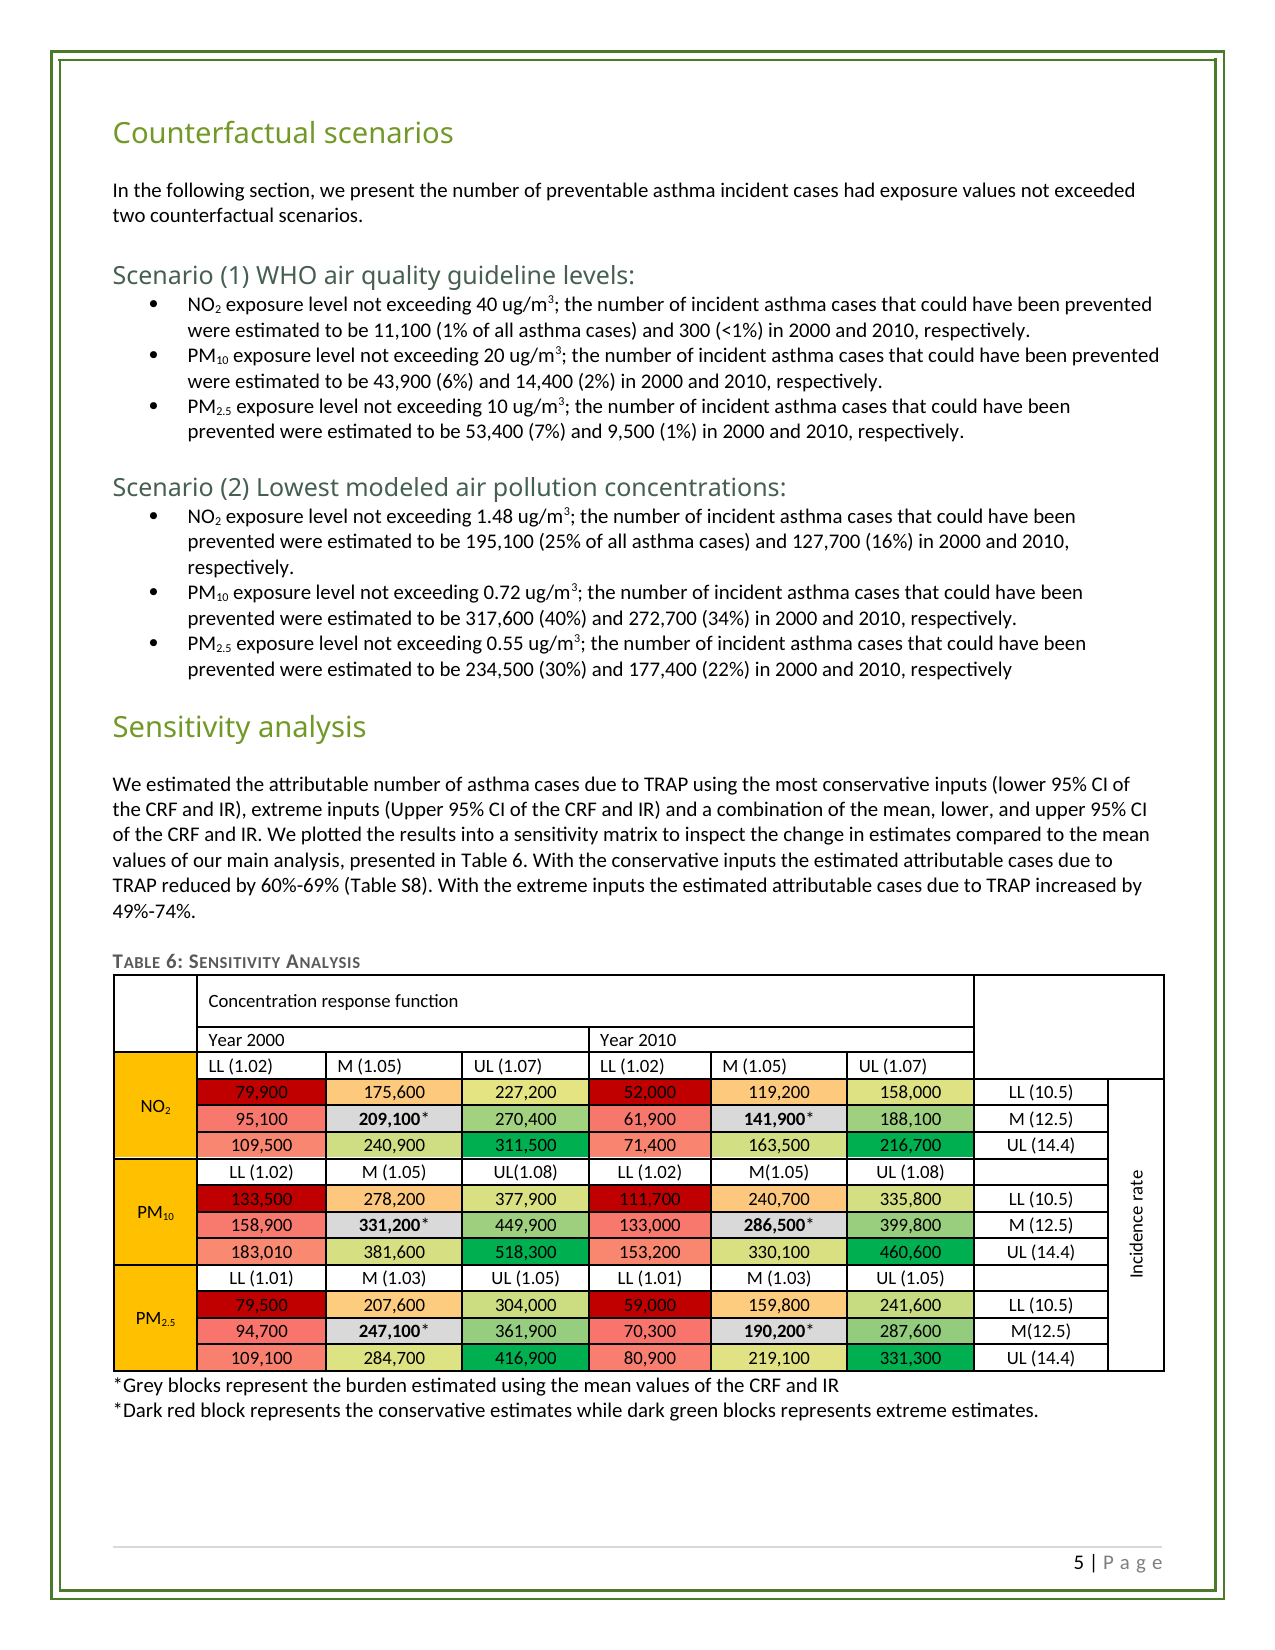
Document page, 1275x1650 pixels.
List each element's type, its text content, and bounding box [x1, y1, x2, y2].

table_cell PM10 [115, 1160, 196, 1264]
table_cell 335,800 [848, 1186, 973, 1211]
table_cell 377,900 [463, 1186, 588, 1211]
table_cell 109,500 [198, 1133, 325, 1157]
table_cell LL (10.5) [975, 1292, 1107, 1317]
table_cell UL(1.08) [463, 1160, 588, 1184]
table_cell 79,500 [198, 1292, 325, 1317]
table_cell 304,000 [463, 1292, 588, 1317]
table_cell 241,600 [848, 1292, 973, 1317]
table_cell 94,700 [198, 1319, 325, 1343]
table_cell LL (10.5) [975, 1080, 1107, 1104]
table_cell M (12.5) [975, 1106, 1107, 1131]
table_cell 159,800 [712, 1292, 846, 1317]
table_cell UL (1.05) [848, 1266, 973, 1290]
table_cell LL (1.02) [590, 1053, 710, 1078]
table_cell 311,500 [463, 1133, 588, 1157]
list NO2 exposure level not exceeding 1.48 ug/m3; the number of incident asthma cases that could have been prevented were estimated to be 195,100 (25% of all asthma cases) and 127,700 (16%) in 2000 and 2010, respectively. [150, 503, 1162, 579]
subtitle Scenario (1) WHO air quality guideline levels: [112, 258, 1162, 292]
table_cell 449,900 [463, 1213, 588, 1237]
table_cell PM2.5 [115, 1266, 196, 1370]
list PM2.5 exposure level not exceeding 10 ug/m3; the number of incident asthma cases that could have been prevented were estimated to be 53,400 (7%) and 9,500 (1%) in 2000 and 2010, respectively. [150, 393, 1162, 444]
table_cell 216,700 [848, 1133, 973, 1157]
table_cell Year 2000 [198, 1028, 588, 1051]
table_cell 71,400 [590, 1133, 710, 1157]
table_cell LL (1.02) [198, 1053, 325, 1078]
table_cell 119,200 [712, 1080, 846, 1104]
table_cell Year 2010 [590, 1028, 973, 1051]
table_cell 287,600 [848, 1319, 973, 1343]
table_cell LL (1.02) [590, 1160, 710, 1184]
table_cell 133,000 [590, 1213, 710, 1237]
table_cell Incidence rate [1109, 1080, 1163, 1370]
table_cell 95,100 [198, 1106, 325, 1131]
table_cell 111,700 [590, 1186, 710, 1211]
table_cell UL (1.05) [463, 1266, 588, 1290]
table_cell M (1.03) [712, 1266, 846, 1290]
list PM2.5 exposure level not exceeding 0.55 ug/m3; the number of incident asthma cases that could have been prevented were estimated to be 234,500 (30%) and 177,400 (22%) in 2000 and 2010, respectively [150, 630, 1162, 681]
table_cell 207,600 [327, 1292, 461, 1317]
table_cell UL (14.4) [975, 1133, 1107, 1157]
table_cell M (1.05) [327, 1160, 461, 1184]
table_cell M (1.05) [327, 1053, 461, 1078]
table_cell 284,700 [327, 1345, 461, 1370]
subtitle Scenario (2) Lowest modeled air pollution concentrations: [112, 469, 1162, 503]
table_header [115, 976, 196, 1051]
table_cell 219,100 [712, 1345, 846, 1370]
table_header [975, 976, 1163, 1078]
table_cell 518,300 [463, 1239, 588, 1264]
table_cell 416,900 [463, 1345, 588, 1370]
table_cell 399,800 [848, 1213, 973, 1237]
list PM10 exposure level not exceeding 0.72 ug/m3; the number of incident asthma cases that could have been prevented were estimated to be 317,600 (40%) and 272,700 (34%) in 2000 and 2010, respectively. [150, 579, 1162, 630]
table_cell 133,500 [198, 1186, 325, 1211]
table_cell M (1.03) [327, 1266, 461, 1290]
table_cell [975, 1160, 1107, 1184]
subtitle Sensitivity analysis [112, 706, 1162, 746]
table_cell 240,900 [327, 1133, 461, 1157]
table_cell 227,200 [463, 1080, 588, 1104]
table_cell 361,900 [463, 1319, 588, 1343]
table_cell UL (14.4) [975, 1239, 1107, 1264]
table_cell 158,900 [198, 1213, 325, 1237]
table_cell 331,300 [848, 1345, 973, 1370]
table_cell LL (10.5) [975, 1186, 1107, 1211]
table_cell 141,900* [712, 1106, 846, 1131]
text *Grey blocks represent the burden estimated using the mean values of the CRF and IR [112, 1372, 1162, 1397]
table_cell 188,100 [848, 1106, 973, 1131]
table_cell UL (1.08) [848, 1160, 973, 1184]
table_cell [975, 1266, 1107, 1290]
table_cell M (1.05) [712, 1053, 846, 1078]
table_cell 460,600 [848, 1239, 973, 1264]
table_cell 183,010 [198, 1239, 325, 1264]
table_cell UL (1.07) [848, 1053, 973, 1078]
table_cell 381,600 [327, 1239, 461, 1264]
table_cell 247,100* [327, 1319, 461, 1343]
table_cell M(12.5) [975, 1319, 1107, 1343]
table_cell 286,500* [712, 1213, 846, 1237]
table_header Concentration response function [198, 976, 973, 1026]
table_cell UL (1.07) [463, 1053, 588, 1078]
table_cell 331,200* [327, 1213, 461, 1237]
table_cell LL (1.01) [198, 1266, 325, 1290]
table_cell 163,500 [712, 1133, 846, 1157]
table_cell 80,900 [590, 1345, 710, 1370]
table_cell NO2 [115, 1053, 196, 1157]
table_cell 52,000 [590, 1080, 710, 1104]
table_cell 59,000 [590, 1292, 710, 1317]
table_cell 158,000 [848, 1080, 973, 1104]
table_cell 79,900 [198, 1080, 325, 1104]
table_cell UL (14.4) [975, 1345, 1107, 1370]
table_cell 330,100 [712, 1239, 846, 1264]
table_cell 61,900 [590, 1106, 710, 1131]
subtitle Counterfactual scenarios [112, 112, 1162, 152]
text In the following section, we present the number of preventable asthma incident cases had exposure values not exceeded two counterfactual scenarios. [112, 177, 1162, 228]
table_cell 153,200 [590, 1239, 710, 1264]
list NO2 exposure level not exceeding 40 ug/m3; the number of incident asthma cases that could have been prevented were estimated to be 11,100 (1% of all asthma cases) and 300 (<1%) in 2000 and 2010, respectively. [150, 292, 1162, 342]
list PM10 exposure level not exceeding 20 ug/m3; the number of incident asthma cases that could have been prevented were estimated to be 43,900 (6%) and 14,400 (2%) in 2000 and 2010, respectively. [150, 342, 1162, 393]
table_cell 190,200* [712, 1319, 846, 1343]
table_cell 240,700 [712, 1186, 846, 1211]
table_cell LL (1.01) [590, 1266, 710, 1290]
text *Dark red block represents the conservative estimates while dark green blocks represents extreme estimates. [112, 1397, 1162, 1423]
table_cell LL (1.02) [198, 1160, 325, 1184]
table_cell 270,400 [463, 1106, 588, 1131]
table_cell M (12.5) [975, 1213, 1107, 1237]
table_cell 278,200 [327, 1186, 461, 1211]
table_cell 70,300 [590, 1319, 710, 1343]
table_cell 209,100* [327, 1106, 461, 1131]
table_cell M(1.05) [712, 1160, 846, 1184]
table_cell 109,100 [198, 1345, 325, 1370]
table_cell 175,600 [327, 1080, 461, 1104]
